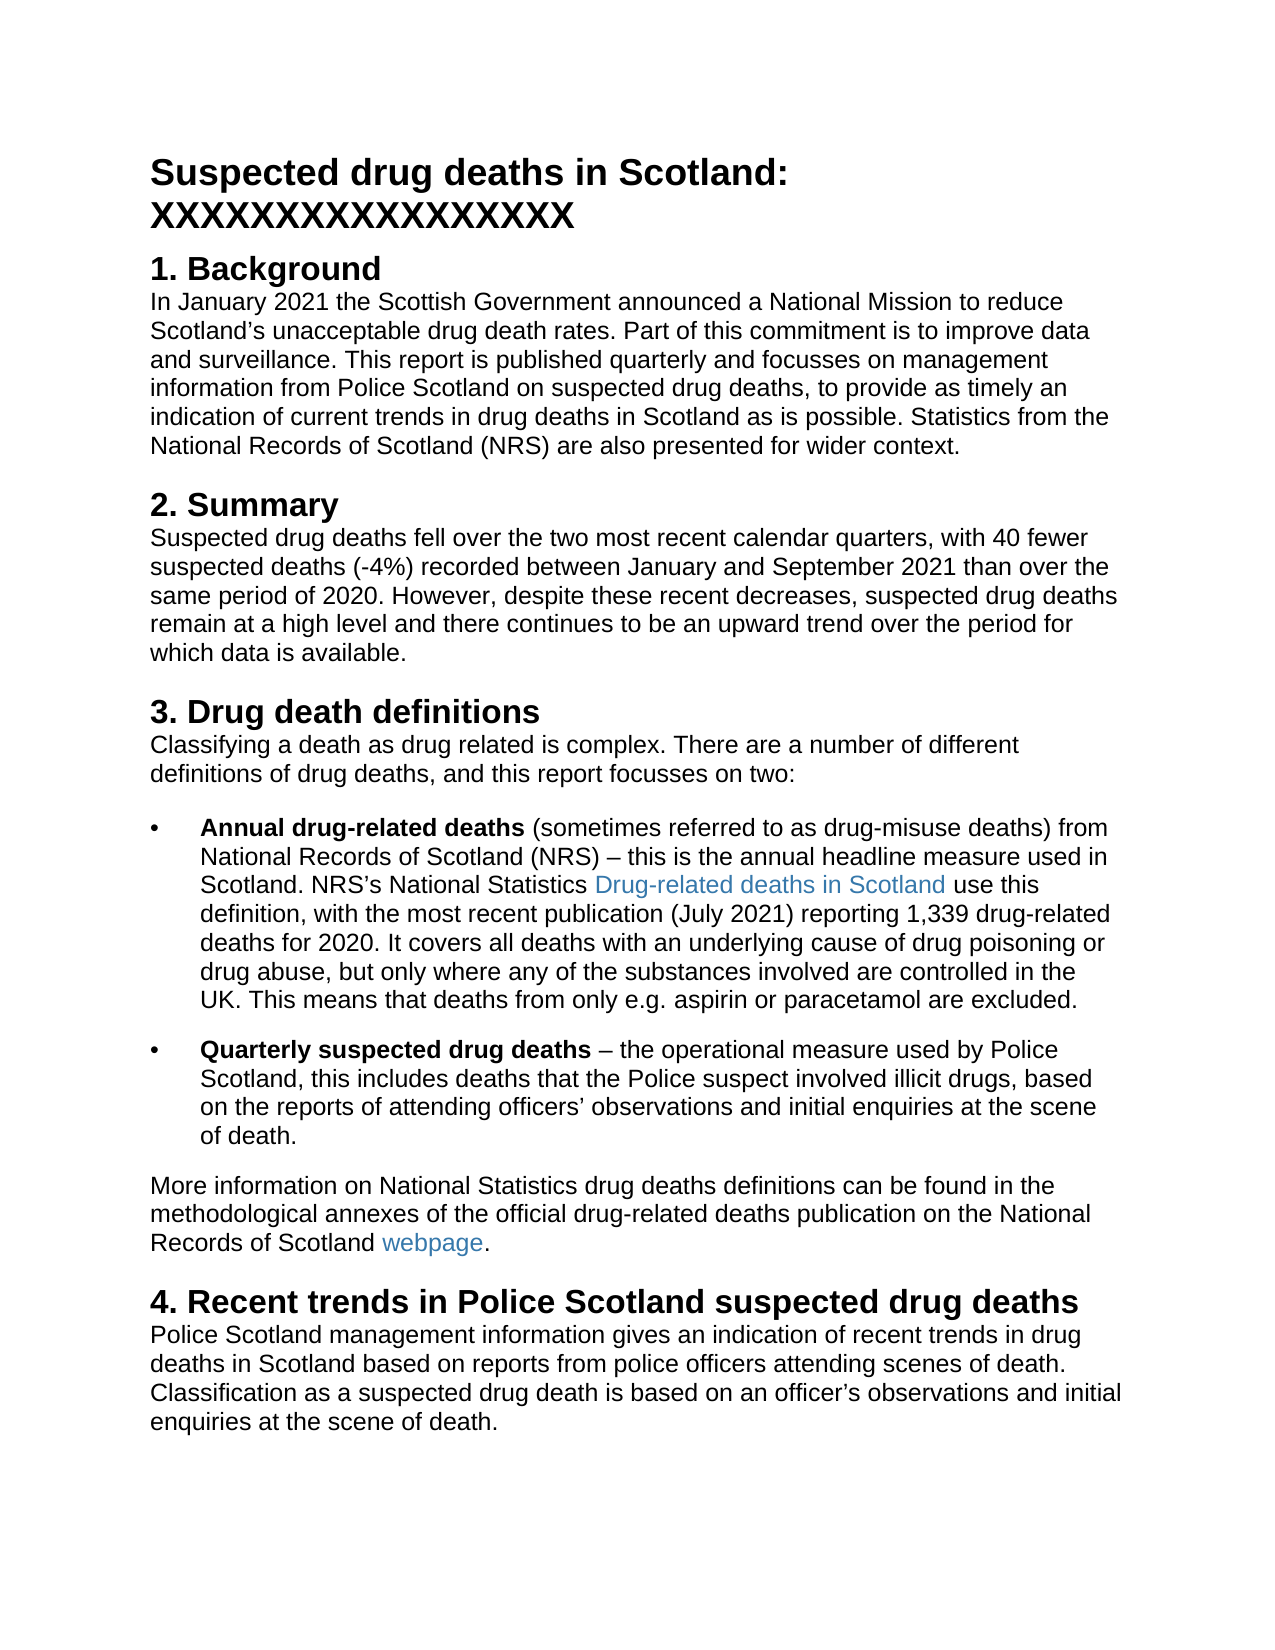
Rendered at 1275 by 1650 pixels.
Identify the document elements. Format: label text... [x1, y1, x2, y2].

text In January 2021 the Scottish Government announced a National Mission to reduce Scotland’s unacceptable drug death rates. Part of this commitment is to improve data and surveillance. This report is published quarterly and focusses on management information from Police Scotland on suspected drug deaths, to provide as timely an indication of current trends in drug deaths in Scotland as is possible. Statistics from the National Records of Scotland (NRS) are also presented for wider context. [150, 287, 1125, 460]
text More information on National Statistics drug deaths definitions can be found in the methodological annexes of the official drug-related deaths publication on the National Records of Scotland webpage. [150, 1171, 1125, 1257]
list Annual drug-related deaths (sometimes referred to as drug-misuse deaths) from National Records of Scotland (NRS) – this is the annual headline measure used in Scotland. NRS’s National Statistics Drug-related deaths in Scotland use this definition, with the most recent publication (July 2021) reporting 1,339 drug-related deaths for 2020. It covers all deaths with an underlying cause of drug poisoning or drug abuse, but only where any of the substances involved are controlled in the UK. This means that deaths from only e.g. aspirin or paracetamol are excluded. [150, 813, 1125, 1014]
list Quarterly suspected drug deaths – the operational measure used by Police Scotland, this includes deaths that the Police suspect involved illicit drugs, based on the reports of attending officers’ observations and initial enquiries at the scene of death. [150, 1035, 1125, 1150]
subtitle 4. Recent trends in Police Scotland suspected drug deaths [150, 1282, 1125, 1320]
text Classifying a death as drug related is complex. There are a number of different definitions of drug deaths, and this report focusses on two: [150, 730, 1125, 788]
subtitle 1. Background [150, 249, 1125, 287]
text Police Scotland management information gives an indication of recent trends in drug deaths in Scotland based on reports from police officers attending scenes of death. Classification as a suspected drug death is based on an officer’s observations and initial enquiries at the scene of death. [150, 1320, 1125, 1435]
subtitle 3. Drug death definitions [150, 692, 1125, 730]
subtitle 2. Summary [150, 485, 1125, 523]
text Suspected drug deaths fell over the two most recent calendar quarters, with 40 fewer suspected deaths (-4%) recorded between January and September 2021 than over the same period of 2020. However, despite these recent decreases, suspected drug deaths remain at a high level and there continues to be an upward trend over the period for which data is available. [150, 523, 1125, 667]
title Suspected drug deaths in Scotland: XXXXXXXXXXXXXXXXX [150, 150, 1125, 236]
